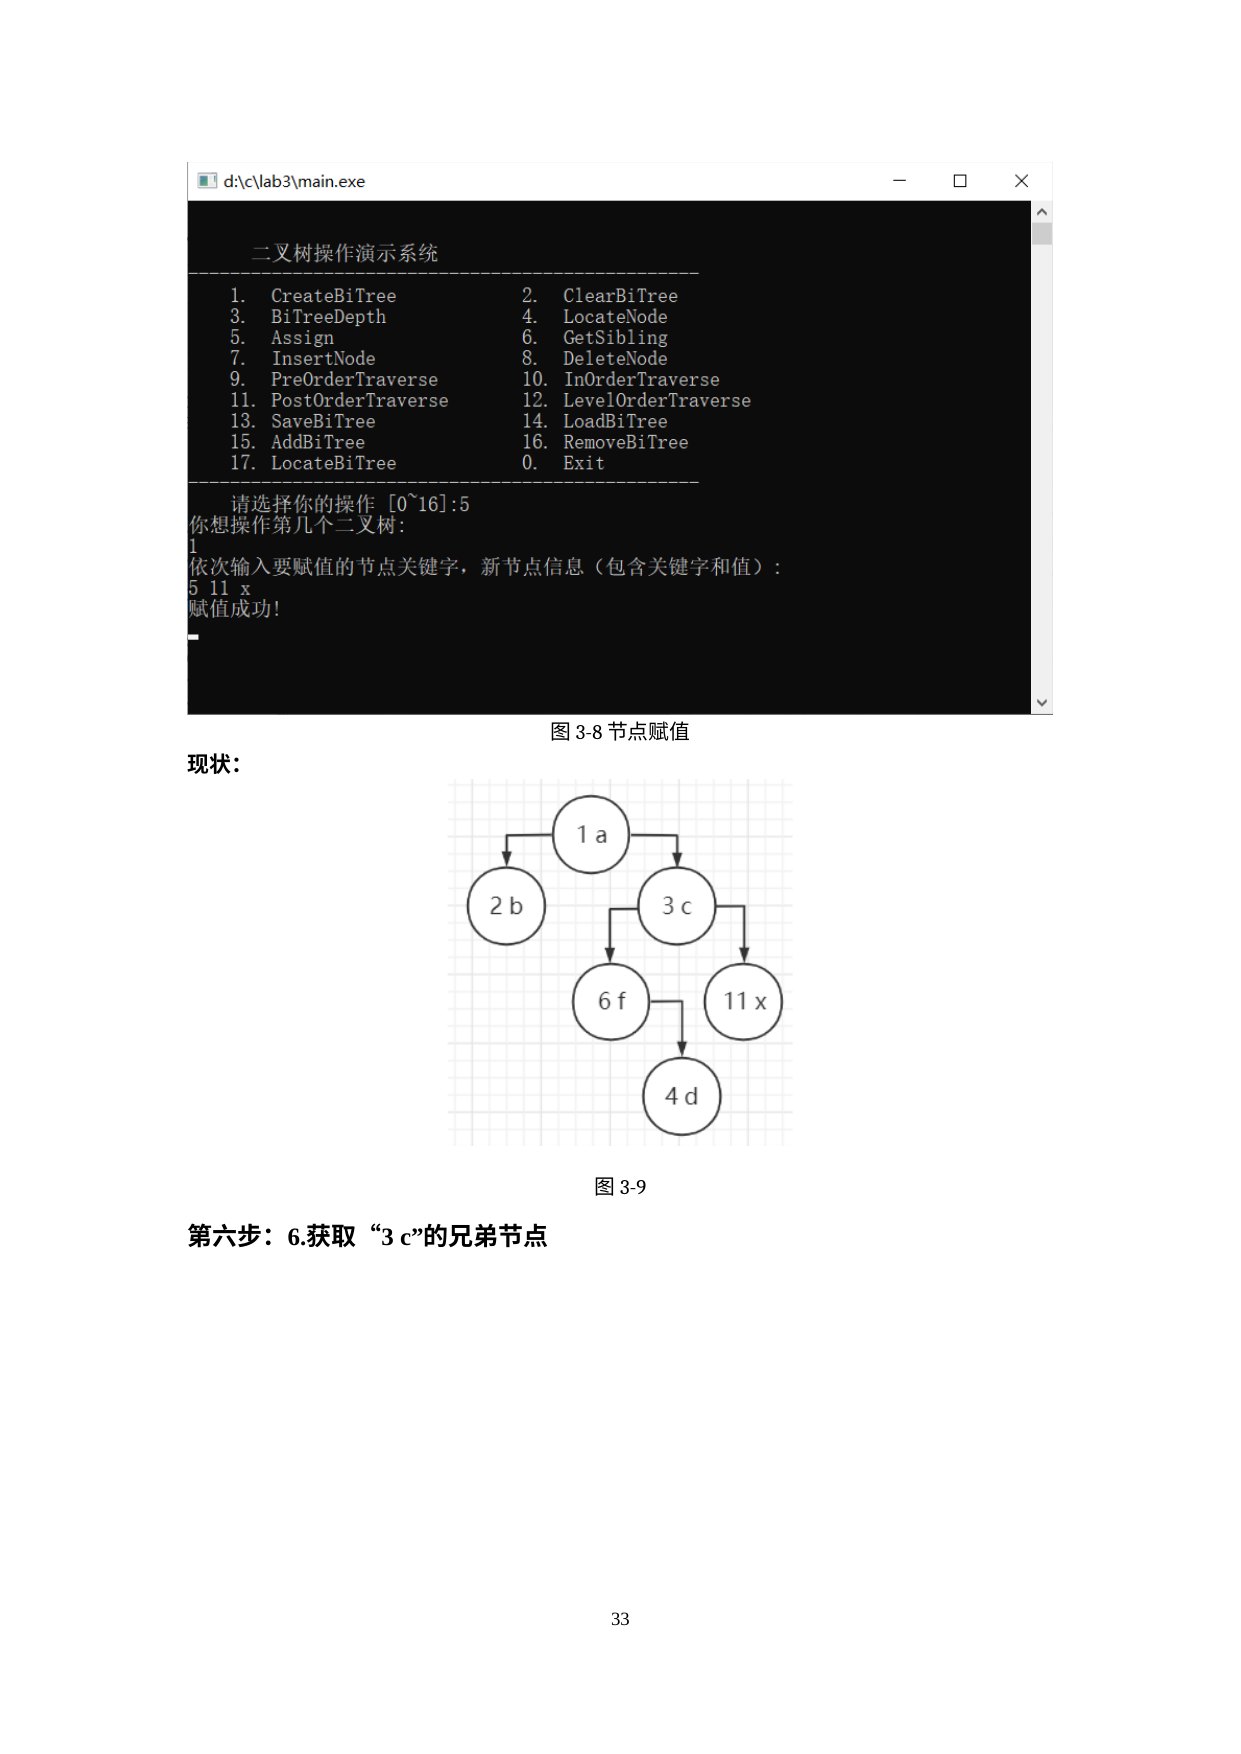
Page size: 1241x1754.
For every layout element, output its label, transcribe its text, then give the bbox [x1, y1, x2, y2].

text 图 3-8 节点赋值 [187, 715, 1053, 747]
picture [447, 779, 793, 1146]
text 现状： [187, 747, 1053, 779]
picture [187, 162, 1053, 715]
text 第六步：6.获取“3 c”的兄弟节点 [187, 1202, 1053, 1267]
text 图 3-9 [187, 1169, 1053, 1202]
